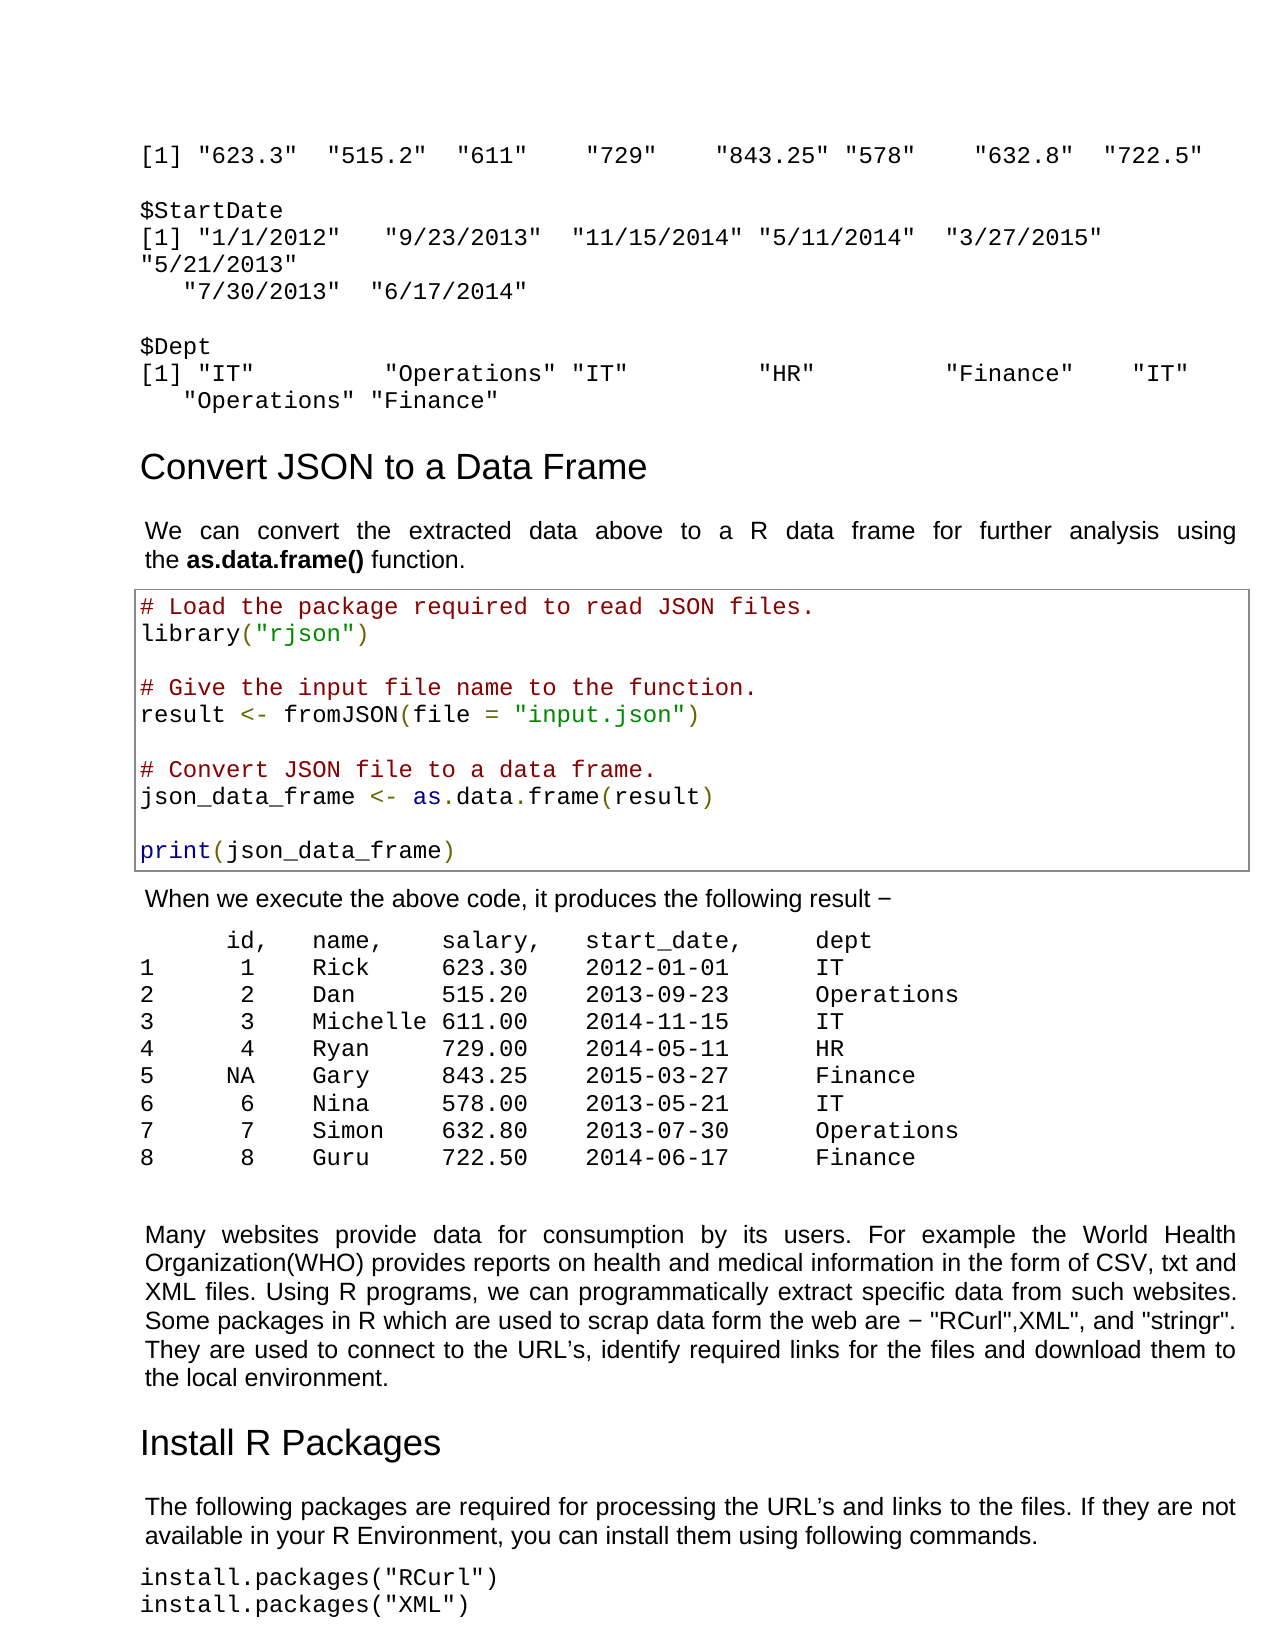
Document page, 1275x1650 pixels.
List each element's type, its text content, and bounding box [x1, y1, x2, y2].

text 3 3 Michelle 611.00 2014-11-15 IT [139, 1009, 1244, 1037]
text Many websites provide data for consumption by its users. For example the World Health Organization(WHO) provides reports on health and medical information in the form of CSV, txt and XML files. Using R programs, we can programmatically extract specific data from such websites. Some packages in R which are used to scrap data form the web are − "RCurl",XML", and "stringr". They are used to connect to the URL’s, identify required links for the files and download them to the local environment. [144, 1219, 1239, 1392]
text # Give the input file name to the function. [139, 676, 1244, 703]
text When we execute the above code, it produces the following result − [144, 884, 1239, 913]
text 8 8 Guru 722.50 2014-06-17 Finance [139, 1146, 1244, 1173]
text json_data_frame <- as.data.frame(result) [139, 784, 1244, 812]
text library("rjson") [139, 621, 1244, 648]
text [1] "IT" "Operations" "IT" "HR" "Finance" "IT" [139, 361, 1244, 388]
text 1 1 Rick 623.30 2012-01-01 IT [139, 955, 1244, 982]
subtitle Install R Packages [139, 1421, 1244, 1463]
text id, name, salary, start_date, dept [139, 928, 1244, 955]
text 6 6 Nina 578.00 2013-05-21 IT [139, 1091, 1244, 1118]
text print(json_data_frame) [136, 833, 1248, 870]
text 7 7 Simon 632.80 2013-07-30 Operations [139, 1118, 1244, 1146]
text "Operations" "Finance" [139, 388, 1244, 416]
text # Convert JSON file to a data frame. [139, 757, 1244, 784]
text 5 NA Gary 843.25 2015-03-27 Finance [139, 1064, 1244, 1091]
text 4 4 Ryan 729.00 2014-05-11 HR [139, 1037, 1244, 1064]
subtitle Convert JSON to a Data Frame [139, 445, 1244, 487]
text $Dept [139, 334, 1244, 361]
text install.packages("RCurl") [139, 1565, 1244, 1592]
text The following packages are required for processing the URL’s and links to the files. If they are not available in your R Environment, you can install them using following commands. [144, 1492, 1239, 1550]
text [1] "1/1/2012" "9/23/2013" "11/15/2014" "5/11/2014" "3/27/2015" "5/21/2013" [139, 225, 1244, 280]
text result <- fromJSON(file = "input.json") [139, 703, 1244, 730]
text install.packages("XML") [139, 1592, 1244, 1619]
text We can convert the extracted data above to a R data frame for further analysis using the as.data.frame() function. [144, 516, 1239, 573]
text "7/30/2013" "6/17/2014" [139, 280, 1244, 307]
text [1] "623.3" "515.2" "611" "729" "843.25" "578" "632.8" "722.5" [139, 144, 1244, 171]
text # Load the package required to read JSON files. [136, 590, 1248, 621]
text 2 2 Dan 515.20 2013-09-23 Operations [139, 982, 1244, 1009]
text $StartDate [139, 198, 1244, 225]
